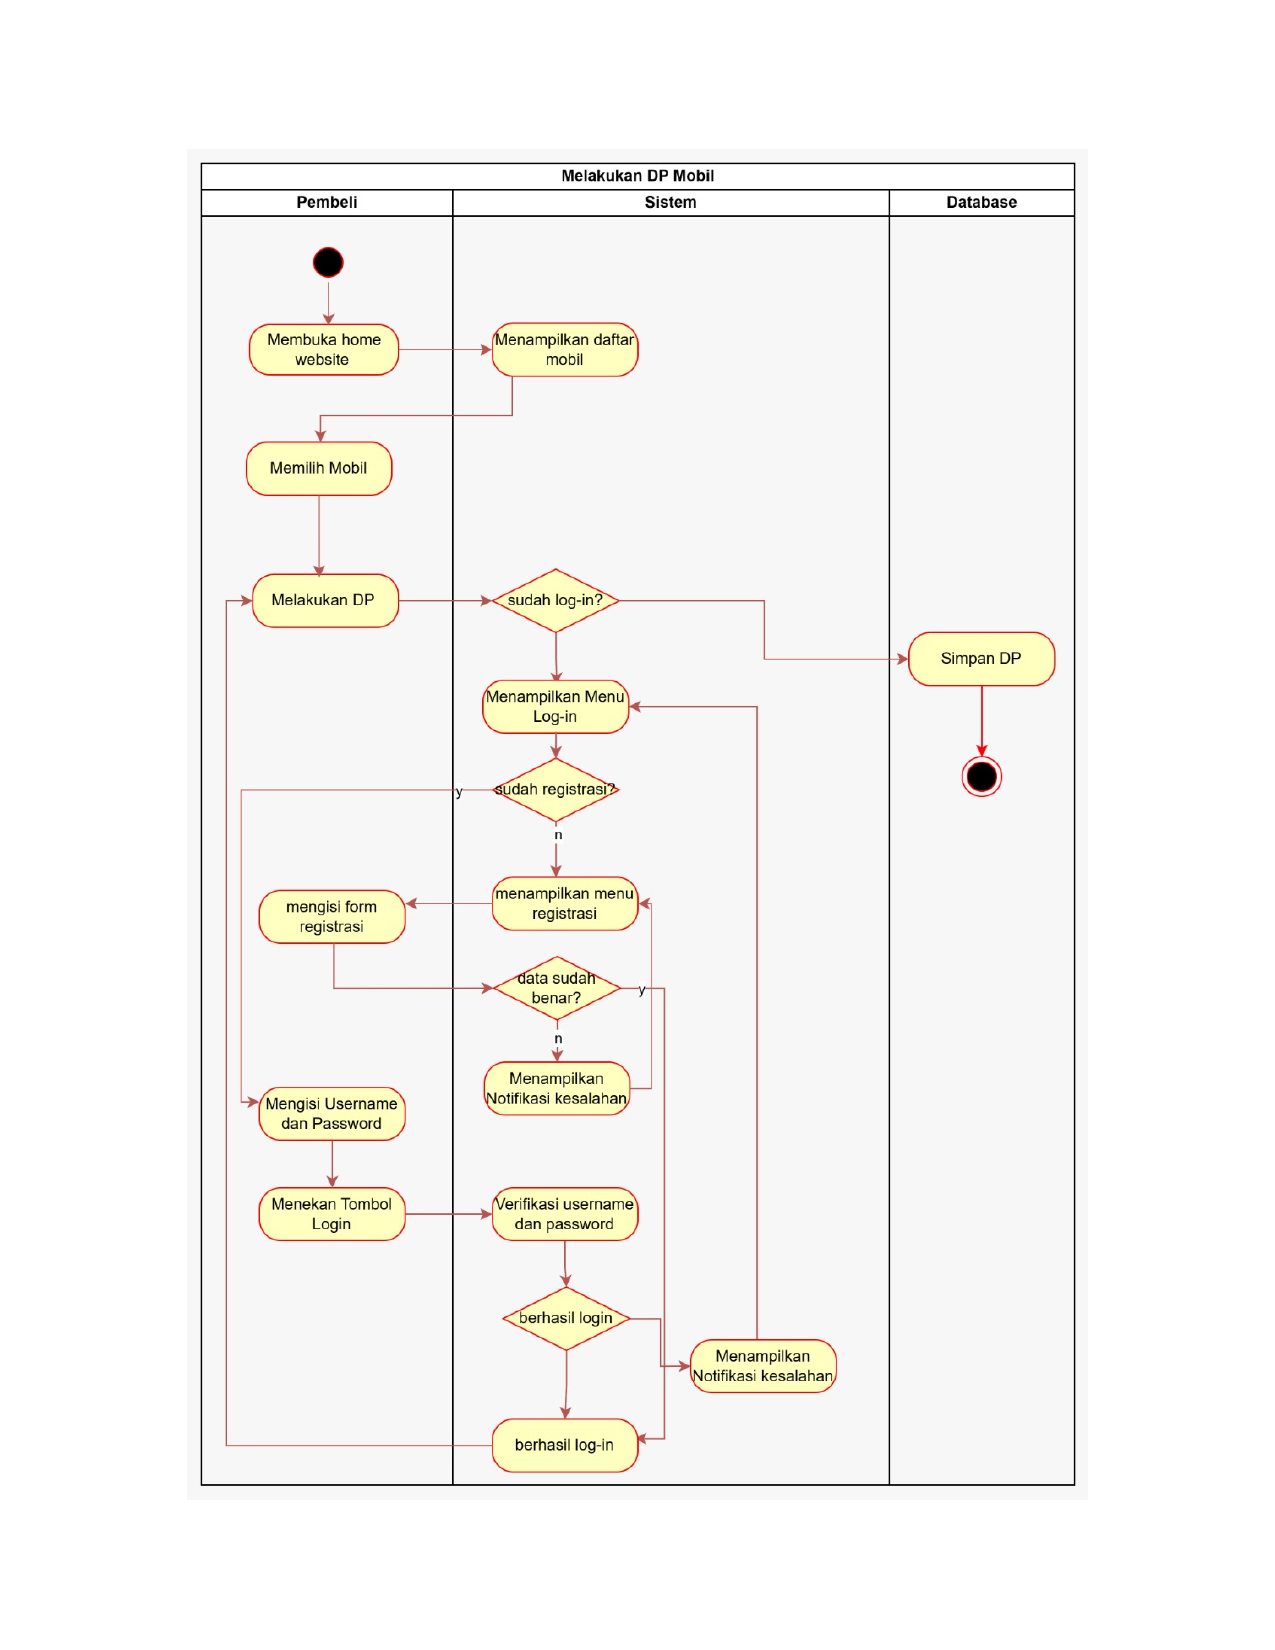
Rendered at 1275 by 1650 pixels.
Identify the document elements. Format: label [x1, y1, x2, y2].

picture [187, 149, 1088, 1500]
